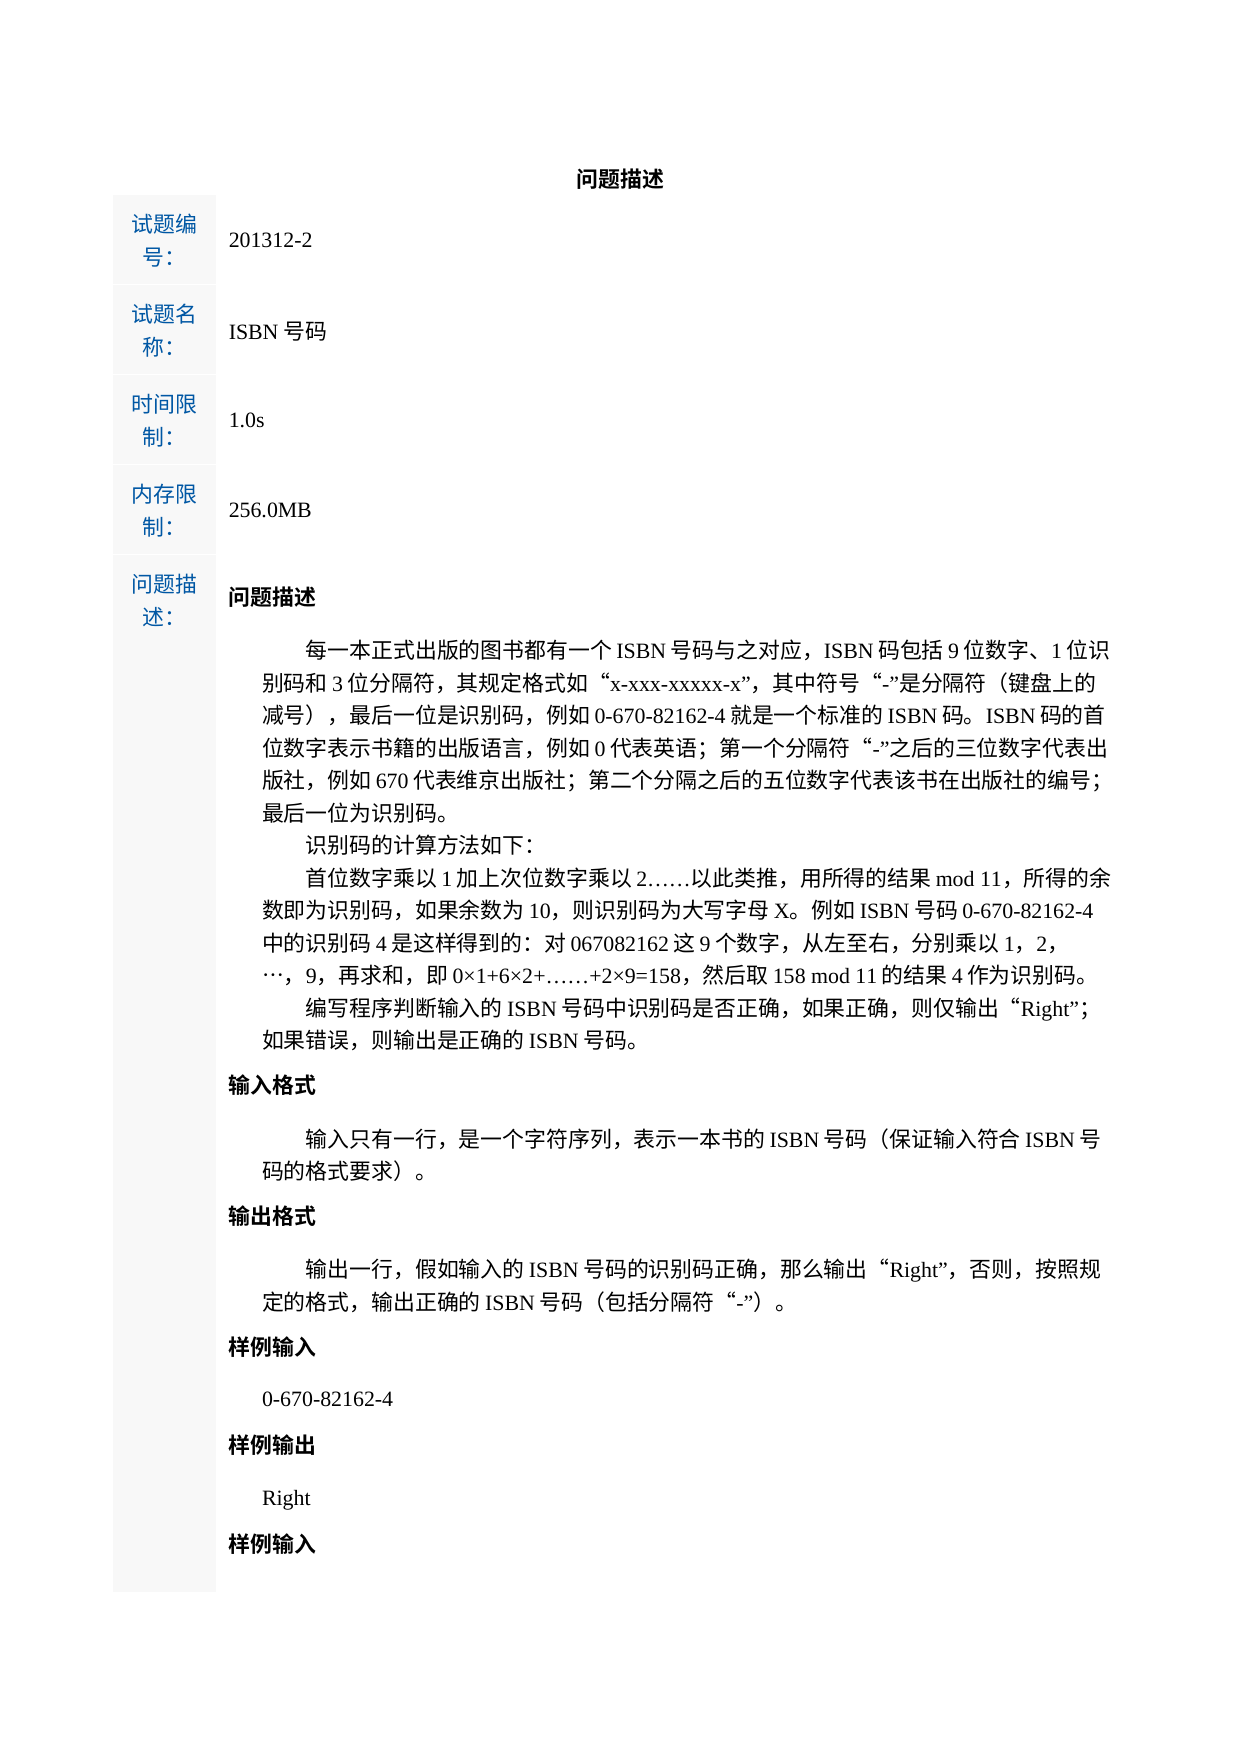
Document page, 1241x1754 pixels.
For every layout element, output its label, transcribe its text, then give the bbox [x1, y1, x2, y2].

table_cell 256.0MB [216, 465, 1128, 554]
table_cell 内存限制： [113, 465, 216, 554]
table_cell 1.0s [216, 375, 1128, 464]
table_header 201312-2 [216, 195, 1128, 284]
text 问题描述 [112, 162, 1128, 194]
table_cell 试题名称： [113, 285, 216, 374]
table_cell 问题描述： [113, 555, 216, 1592]
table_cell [216, 555, 1128, 1592]
table_header 试题编号： [113, 195, 216, 284]
table_cell 时间限制： [113, 375, 216, 464]
table_cell ISBN号码 [216, 285, 1128, 374]
